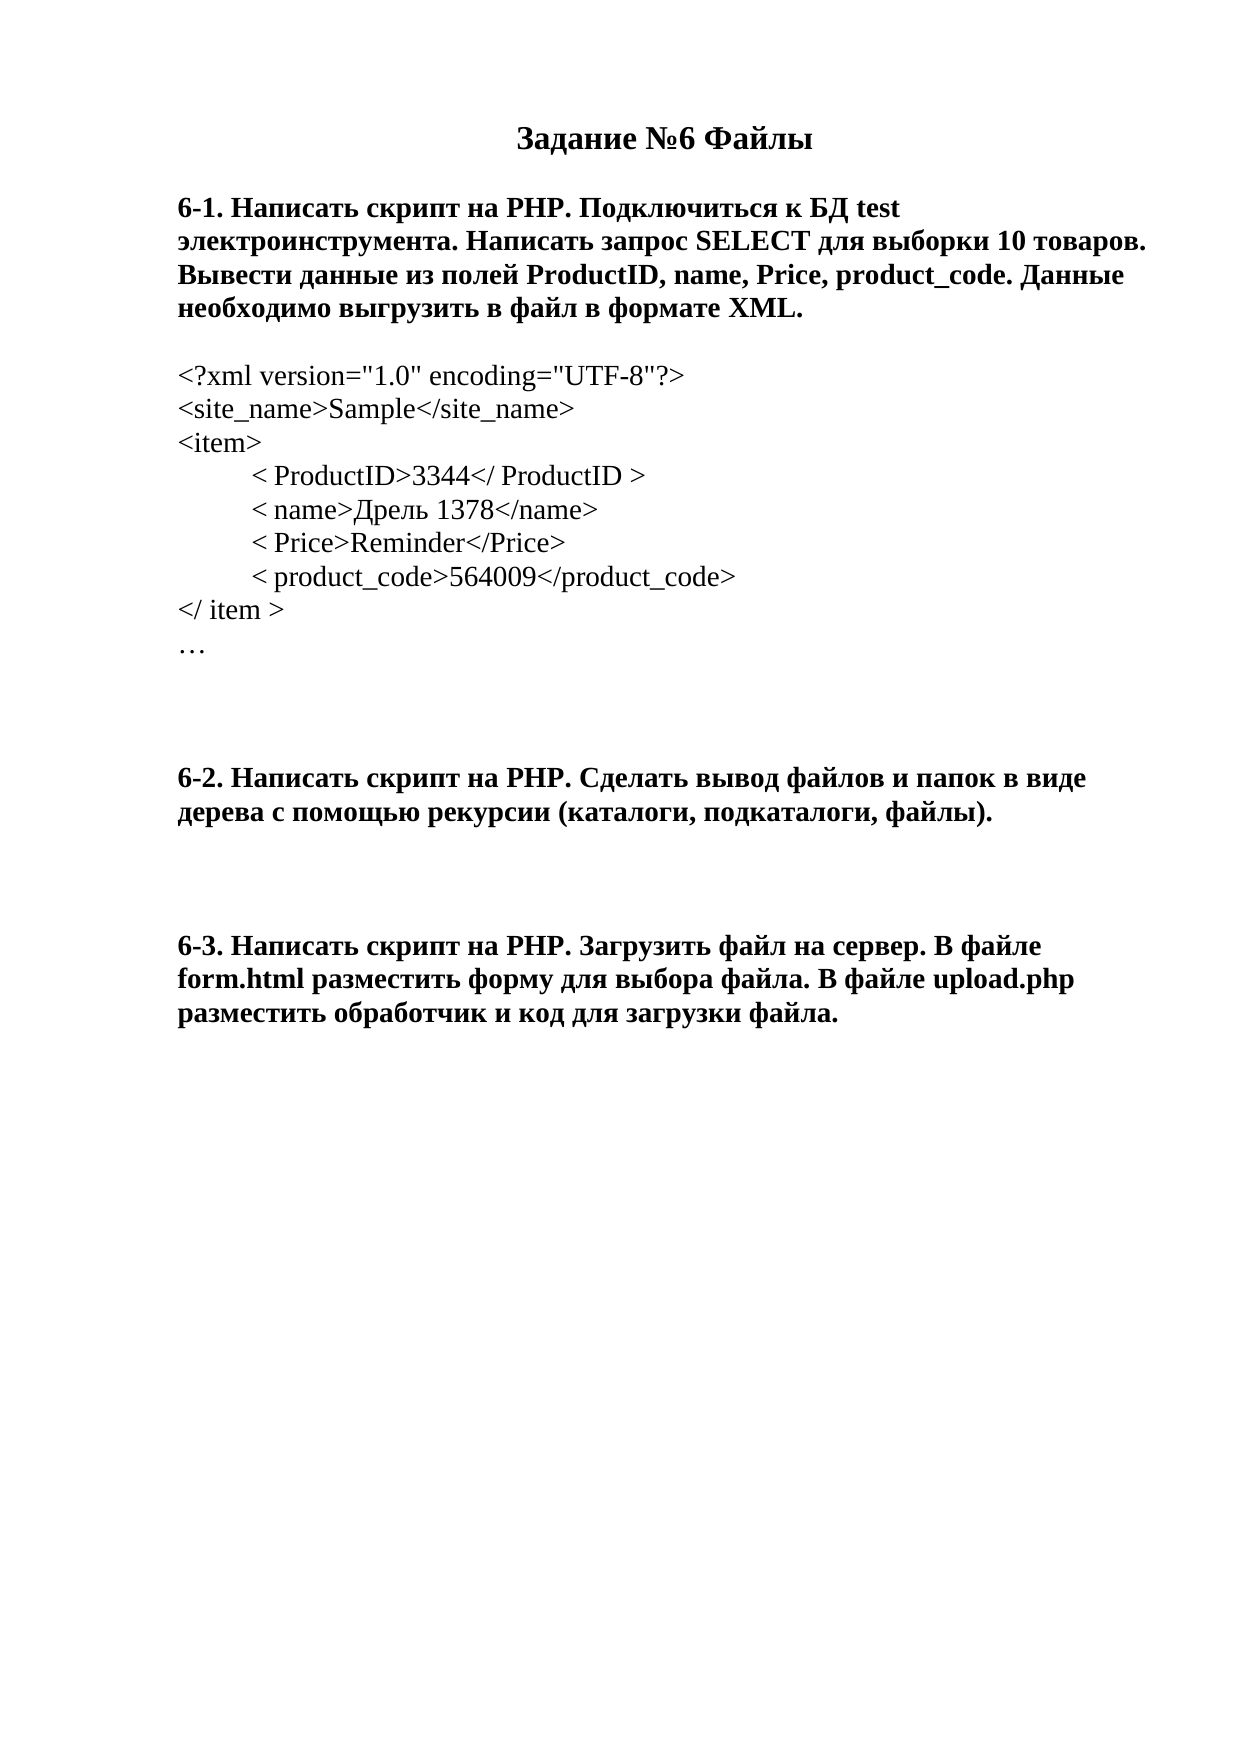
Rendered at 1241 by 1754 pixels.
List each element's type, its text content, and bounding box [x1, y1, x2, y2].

text <?xml version="1.0" encoding="UTF-8"?> [177, 358, 1152, 391]
text < product_code>564009</product_code> [177, 559, 1152, 592]
text </ item > [177, 592, 1152, 626]
text < ProductID>3344</ ProductID > [177, 458, 1152, 492]
text 6-1. Написать скрипт на PHP. Подключиться к БД test электроинструмента. Написать запрос SELECT для выборки 10 товаров. Вывести данные из полей ProductID, name, Price, product_code. Данные необходимо выгрузить в файл в формате XML. [177, 190, 1152, 324]
text < name>Дрель 1378</name> [177, 492, 1152, 525]
text Задание №6 Файлы [177, 118, 1152, 156]
text <site_name>Sample</site_name> [177, 391, 1152, 425]
text … [177, 626, 1152, 659]
text 6-2. Написать скрипт на PHP. Сделать вывод файлов и папок в виде дерева с помощью рекурсии (каталоги, подкаталоги, файлы). [177, 760, 1152, 827]
text <item> [177, 425, 1152, 458]
text 6-3. Написать скрипт на PHP. Загрузить файл на сервер. В файле form.html разместить форму для выбора файла. В файле upload.php разместить обработчик и код для загрузки файла. [177, 928, 1152, 1028]
text < Price>Reminder</Price> [177, 525, 1152, 559]
